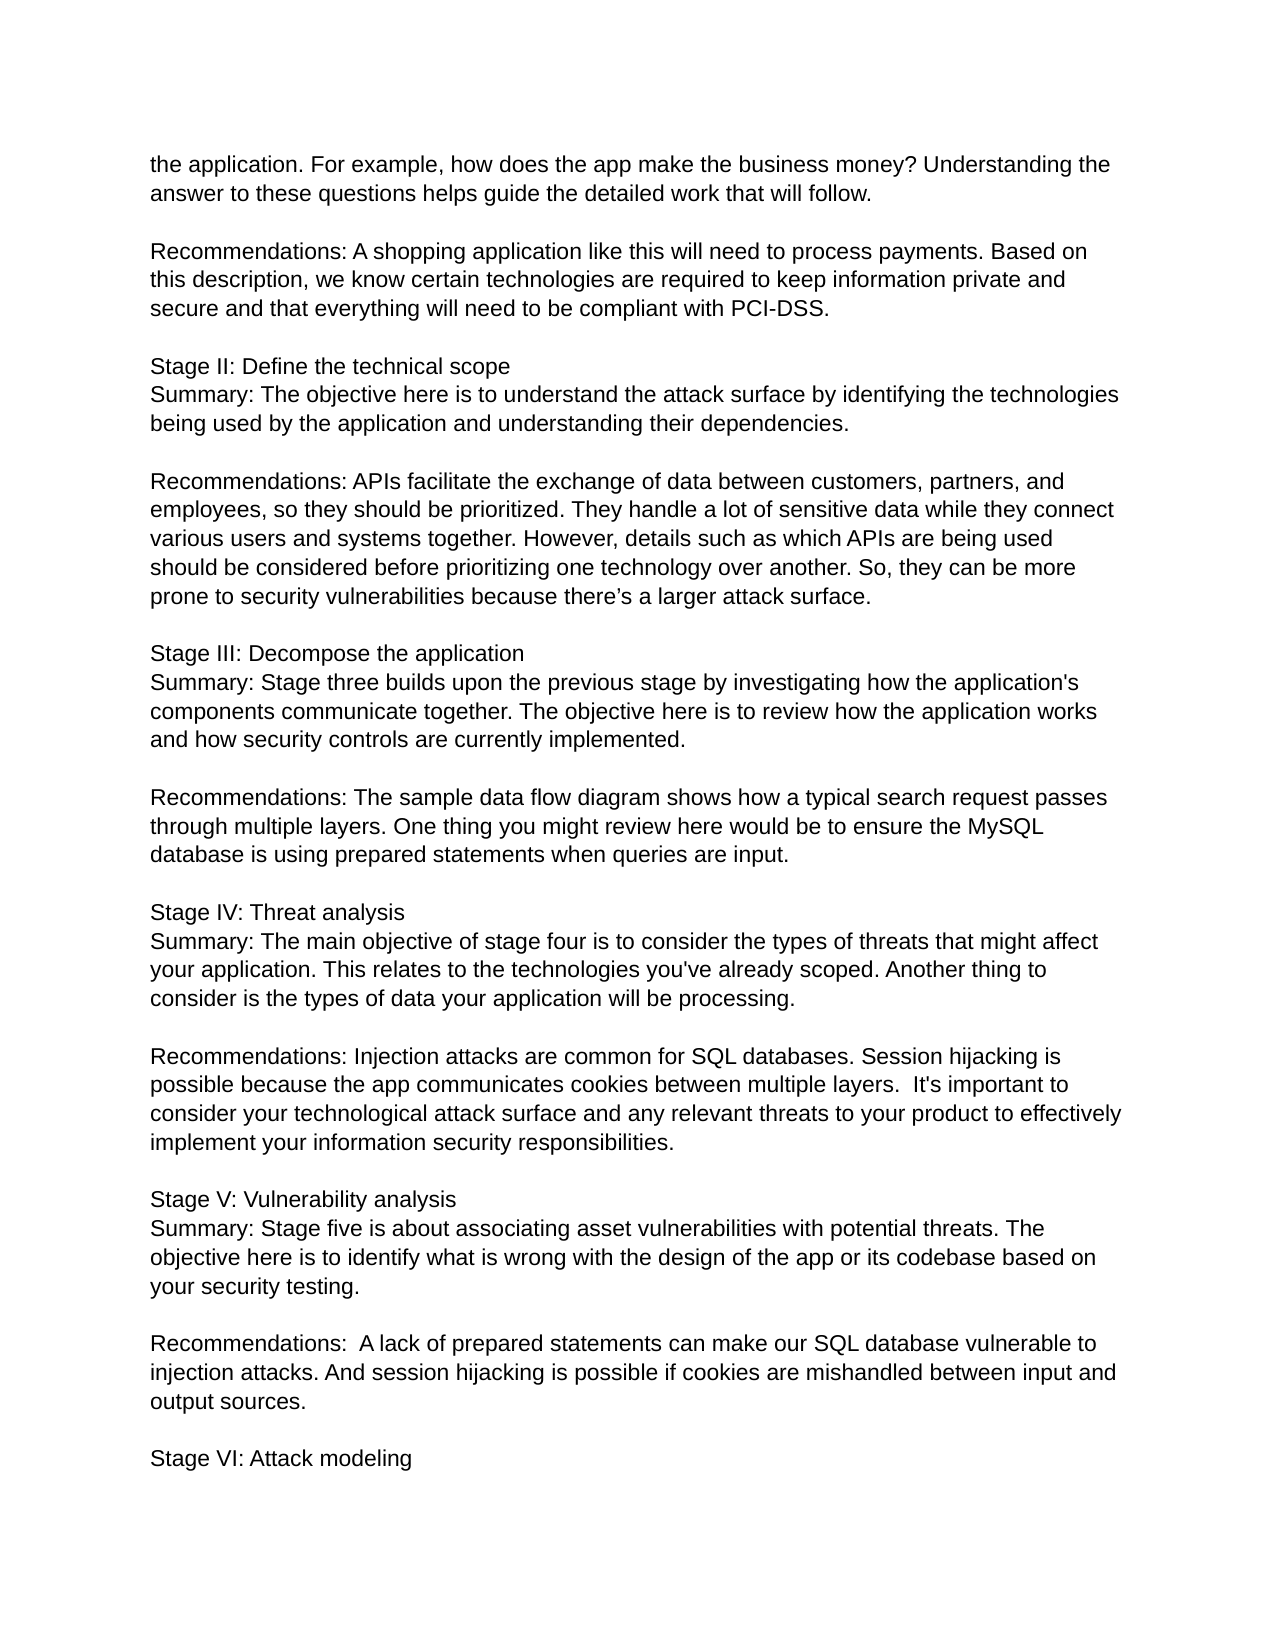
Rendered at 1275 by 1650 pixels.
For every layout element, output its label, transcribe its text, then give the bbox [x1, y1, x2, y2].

text Recommendations: A shopping application like this will need to process payments. Based on this description, we know certain technologies are required to keep information private and secure and that everything will need to be compliant with PCI-DSS. [150, 236, 1125, 322]
text Summary: Stage three builds upon the previous stage by investigating how the application's components communicate together. The objective here is to review how the application works and how security controls are currently implemented. [150, 667, 1125, 754]
text Stage III: Decompose the application [150, 639, 1125, 667]
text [150, 150, 1125, 207]
text Summary: The objective here is to understand the attack surface by identifying the technologies being used by the application and understanding their dependencies. [150, 380, 1125, 437]
text Stage VI: Attack modeling [150, 1444, 1125, 1472]
text Recommendations: Injection attacks are common for SQL databases. Session hijacking is possible because the app communicates cookies between multiple layers. It's important to consider your technological attack surface and any relevant threats to your product to effectively implement your information security responsibilities. [150, 1041, 1125, 1156]
text Summary: The main objective of stage four is to consider the types of threats that might affect your application. This relates to the technologies you've already scoped. Another thing to consider is the types of data your application will be processing. [150, 926, 1125, 1012]
text Recommendations: The sample data flow diagram shows how a typical search request passes through multiple layers. One thing you might review here would be to ensure the MySQL database is using prepared statements when queries are input. [150, 782, 1125, 869]
text Recommendations: APIs facilitate the exchange of data between customers, partners, and employees, so they should be prioritized. They handle a lot of sensitive data while they connect various users and systems together. However, details such as which APIs are being used should be considered before prioritizing one technology over another. So, they can be more prone to security vulnerabilities because there’s a larger attack surface. [150, 466, 1125, 610]
text Stage V: Vulnerability analysis [150, 1185, 1125, 1214]
text Stage II: Define the technical scope [150, 351, 1125, 380]
text Summary: Stage five is about associating asset vulnerabilities with potential threats. The objective here is to identify what is wrong with the design of the app or its codebase based on your security testing. [150, 1214, 1125, 1300]
text Recommendations: A lack of prepared statements can make our SQL database vulnerable to injection attacks. And session hijacking is possible if cookies are mishandled between input and output sources. [150, 1329, 1125, 1415]
text Stage IV: Threat analysis [150, 897, 1125, 926]
